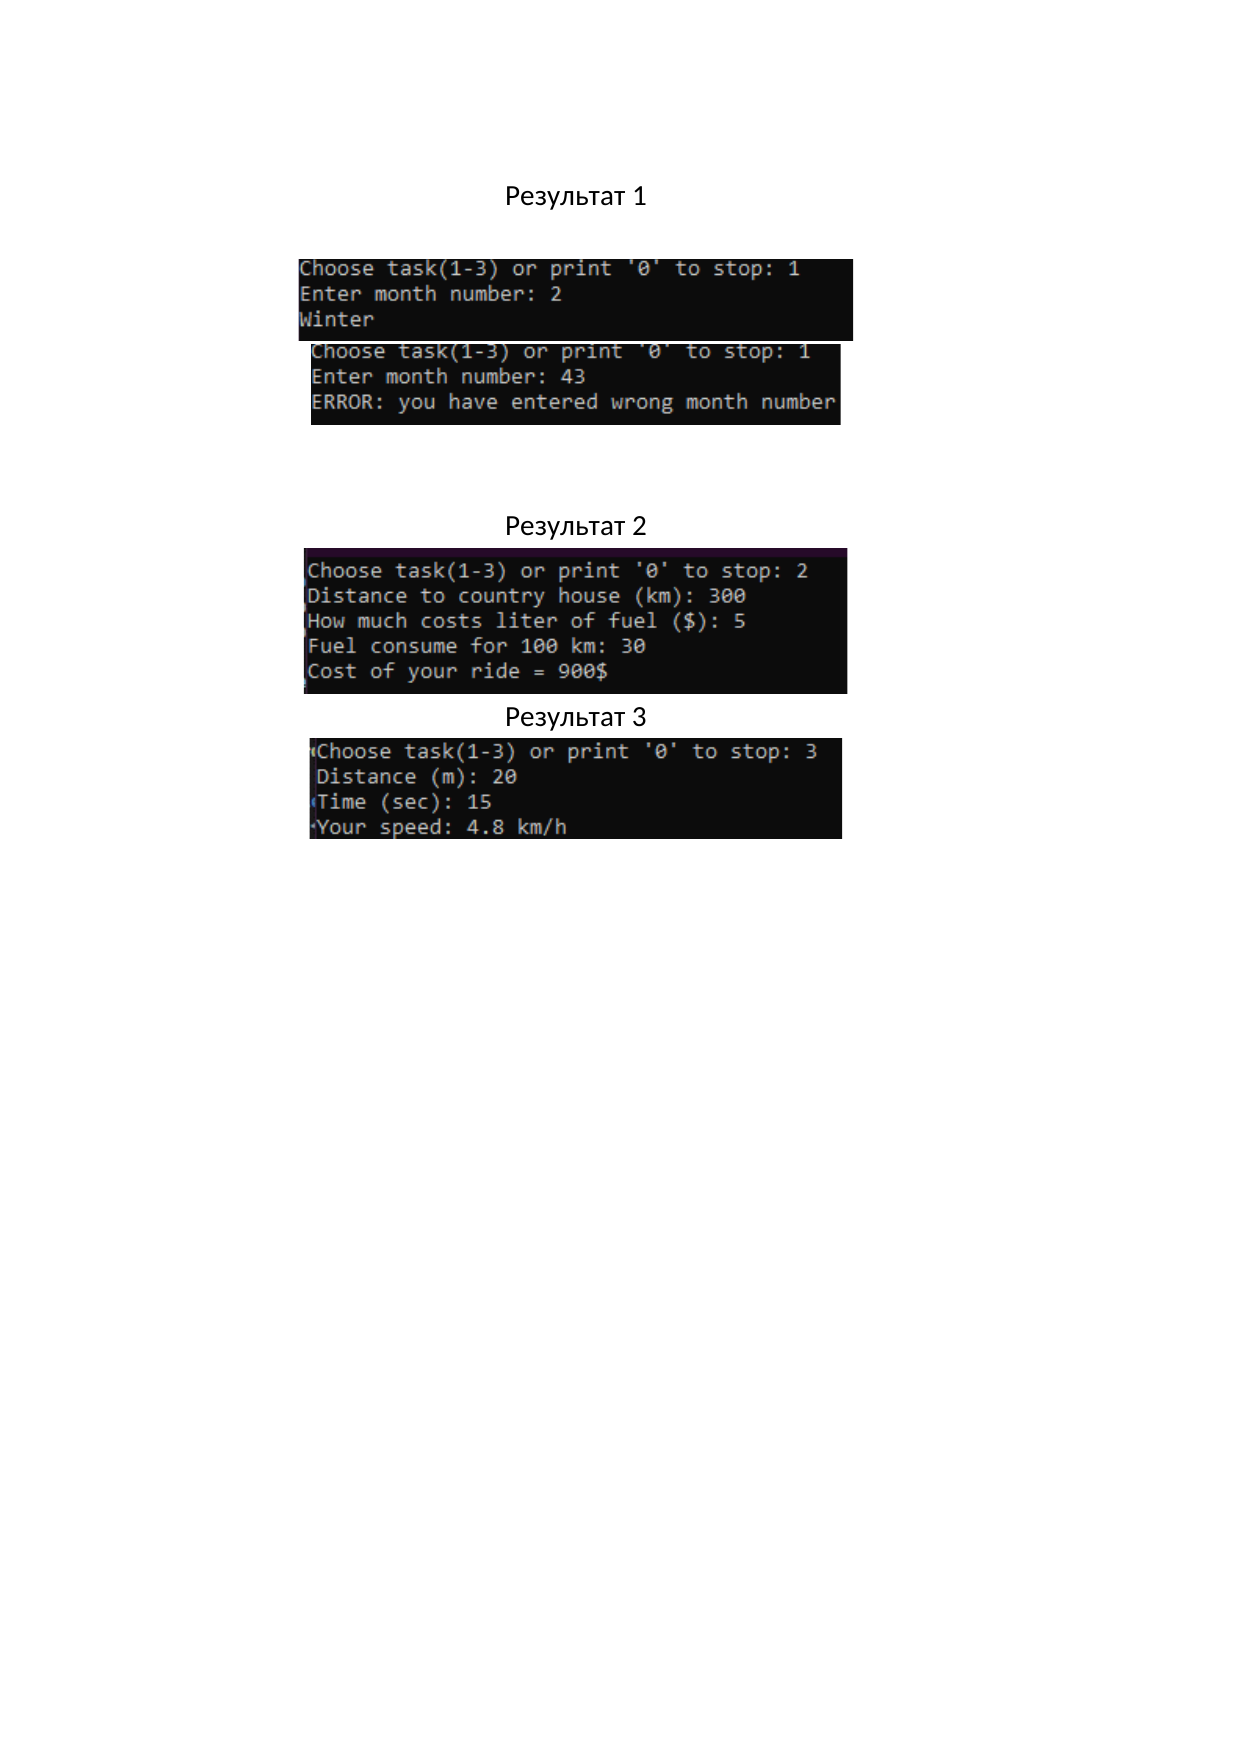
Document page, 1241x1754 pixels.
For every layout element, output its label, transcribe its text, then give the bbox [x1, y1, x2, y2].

text Результат 1 [88, 177, 1063, 213]
picture [298, 259, 854, 341]
picture [311, 344, 841, 425]
text Результат 3 [88, 698, 1063, 733]
text Результат 2 [88, 507, 1063, 543]
picture [309, 738, 843, 839]
picture [303, 548, 848, 694]
